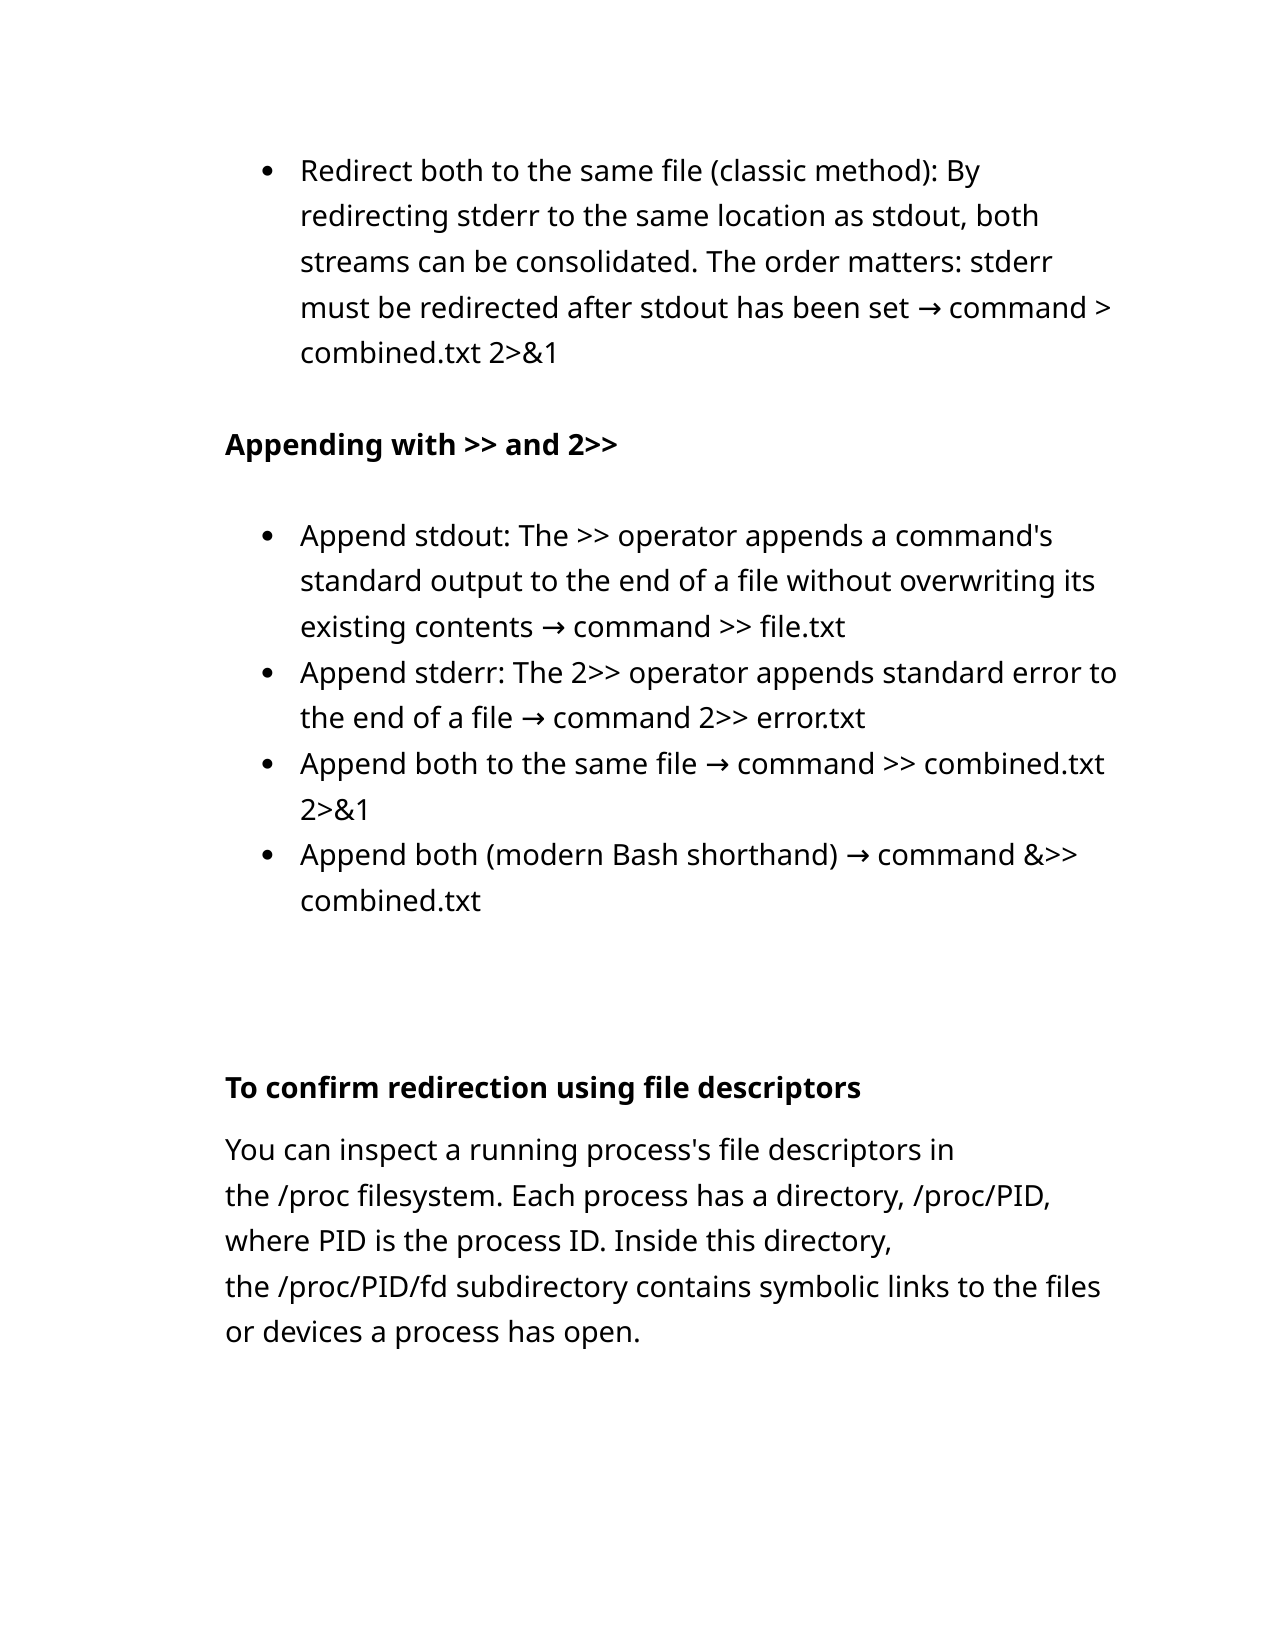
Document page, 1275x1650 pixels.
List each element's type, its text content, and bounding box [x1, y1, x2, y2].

list Append stderr: The 2>> operator appends standard error to the end of a file → command 2>> error.txt [262, 652, 1125, 737]
text You can inspect a running process's file descriptors in the /proc filesystem. Each process has a directory, /proc/PID, where PID is the process ID. Inside this directory, the /proc/PID/fd subdirectory contains symbolic links to the files or devices a process has open. [225, 1129, 1125, 1351]
list Appending with >> and 2>> [225, 424, 1125, 463]
list Append both (modern Bash shorthand) → command &>> combined.txt [262, 834, 1125, 920]
text To confirm redirection using file descriptors [225, 1067, 1125, 1107]
list Append both to the same file → command >> combined.txt 2>&1 [262, 743, 1125, 828]
list Append stdout: The >> operator appends a command's standard output to the end of a file without overwriting its existing contents → command >> file.txt [262, 515, 1125, 646]
list Redirect both to the same file (classic method): By redirecting stderr to the same location as stdout, both streams can be consolidated. The order matters: stderr must be redirected after stdout has been set → command > combined.txt 2>&1 [262, 150, 1125, 372]
